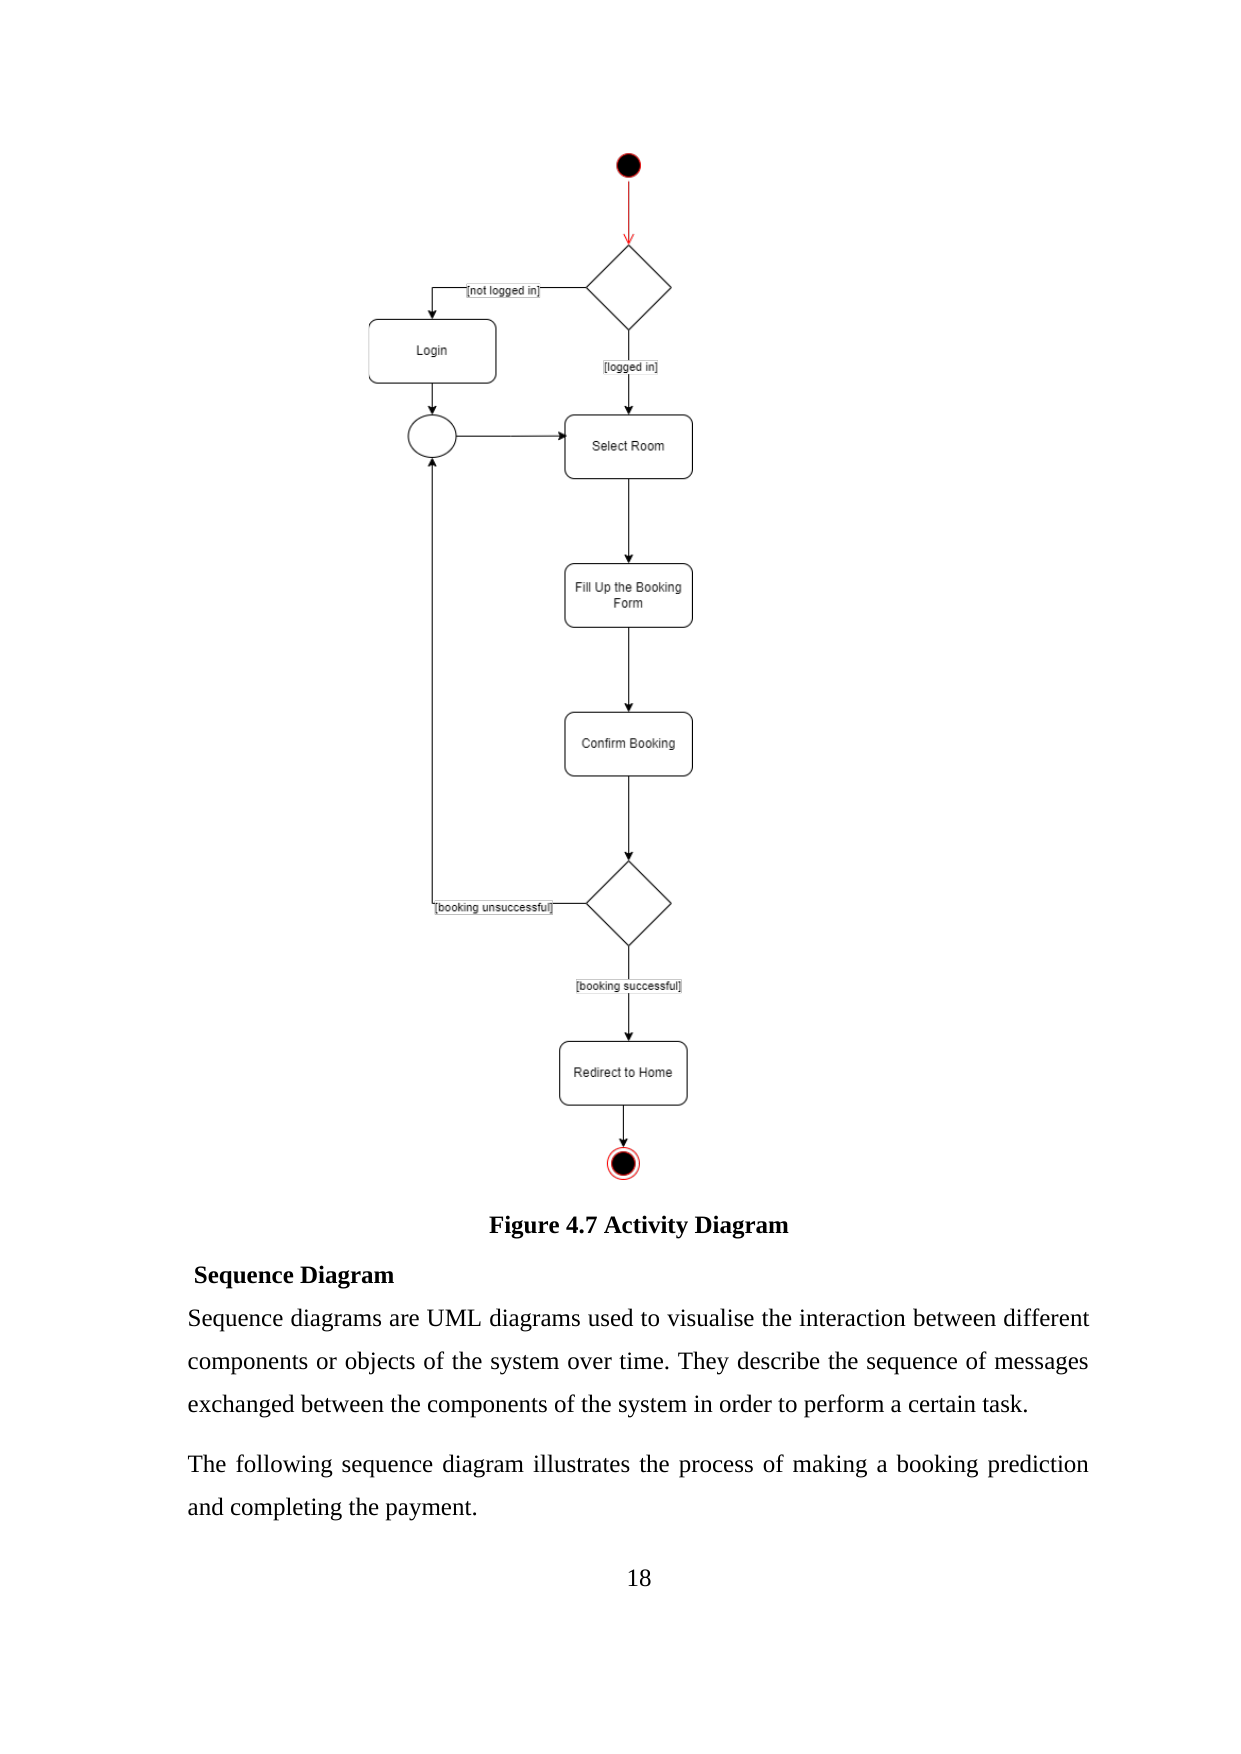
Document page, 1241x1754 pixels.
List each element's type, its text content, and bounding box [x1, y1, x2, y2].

picture [368, 150, 693, 1180]
text The following sequence diagram illustrates the process of making a booking prediction and completing the payment. [187, 1449, 1090, 1521]
text Sequence diagrams are UML diagrams used to visualise the interaction between different components or objects of the system over time. They describe the sequence of messages exchanged between the components of the system in order to perform a certain task. [187, 1303, 1090, 1418]
subtitle Sequence Diagram [187, 1260, 1090, 1289]
